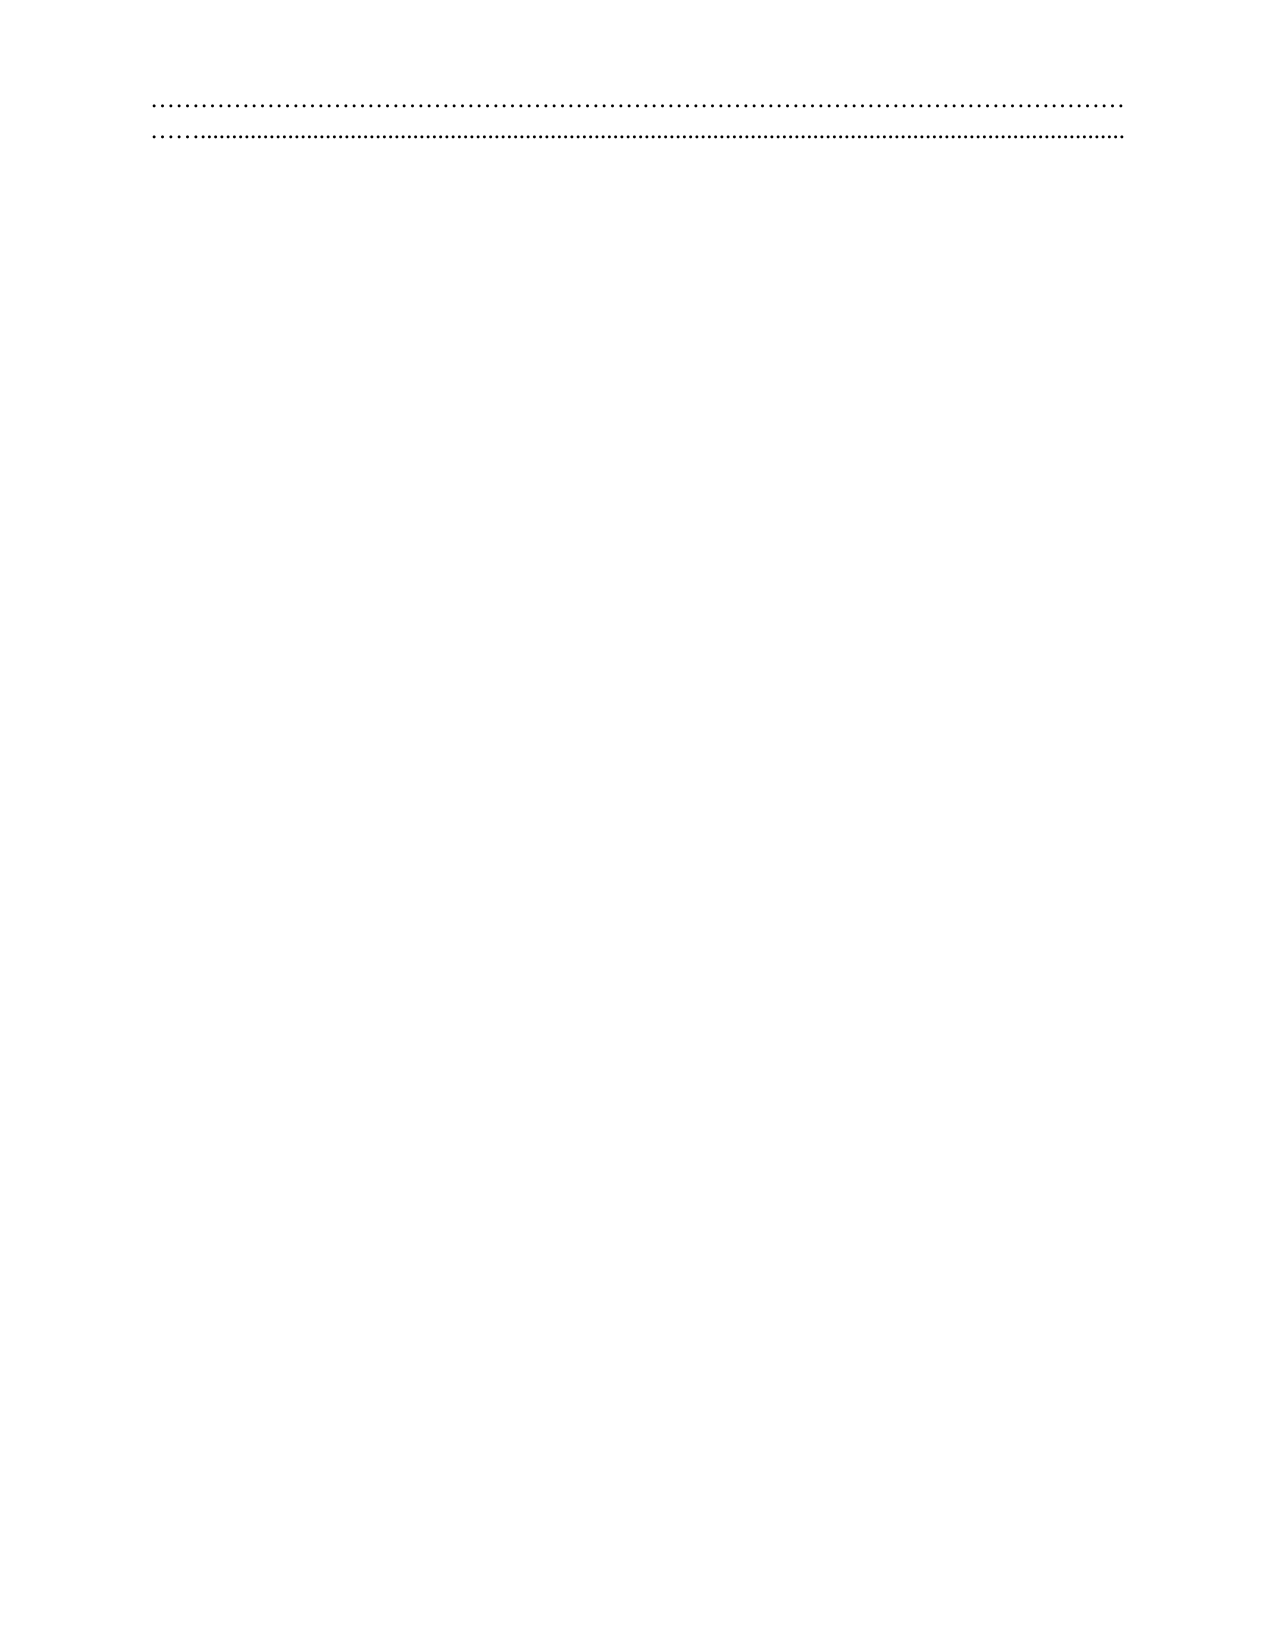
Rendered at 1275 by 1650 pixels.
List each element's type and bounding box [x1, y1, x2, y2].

text [150, 84, 1125, 144]
